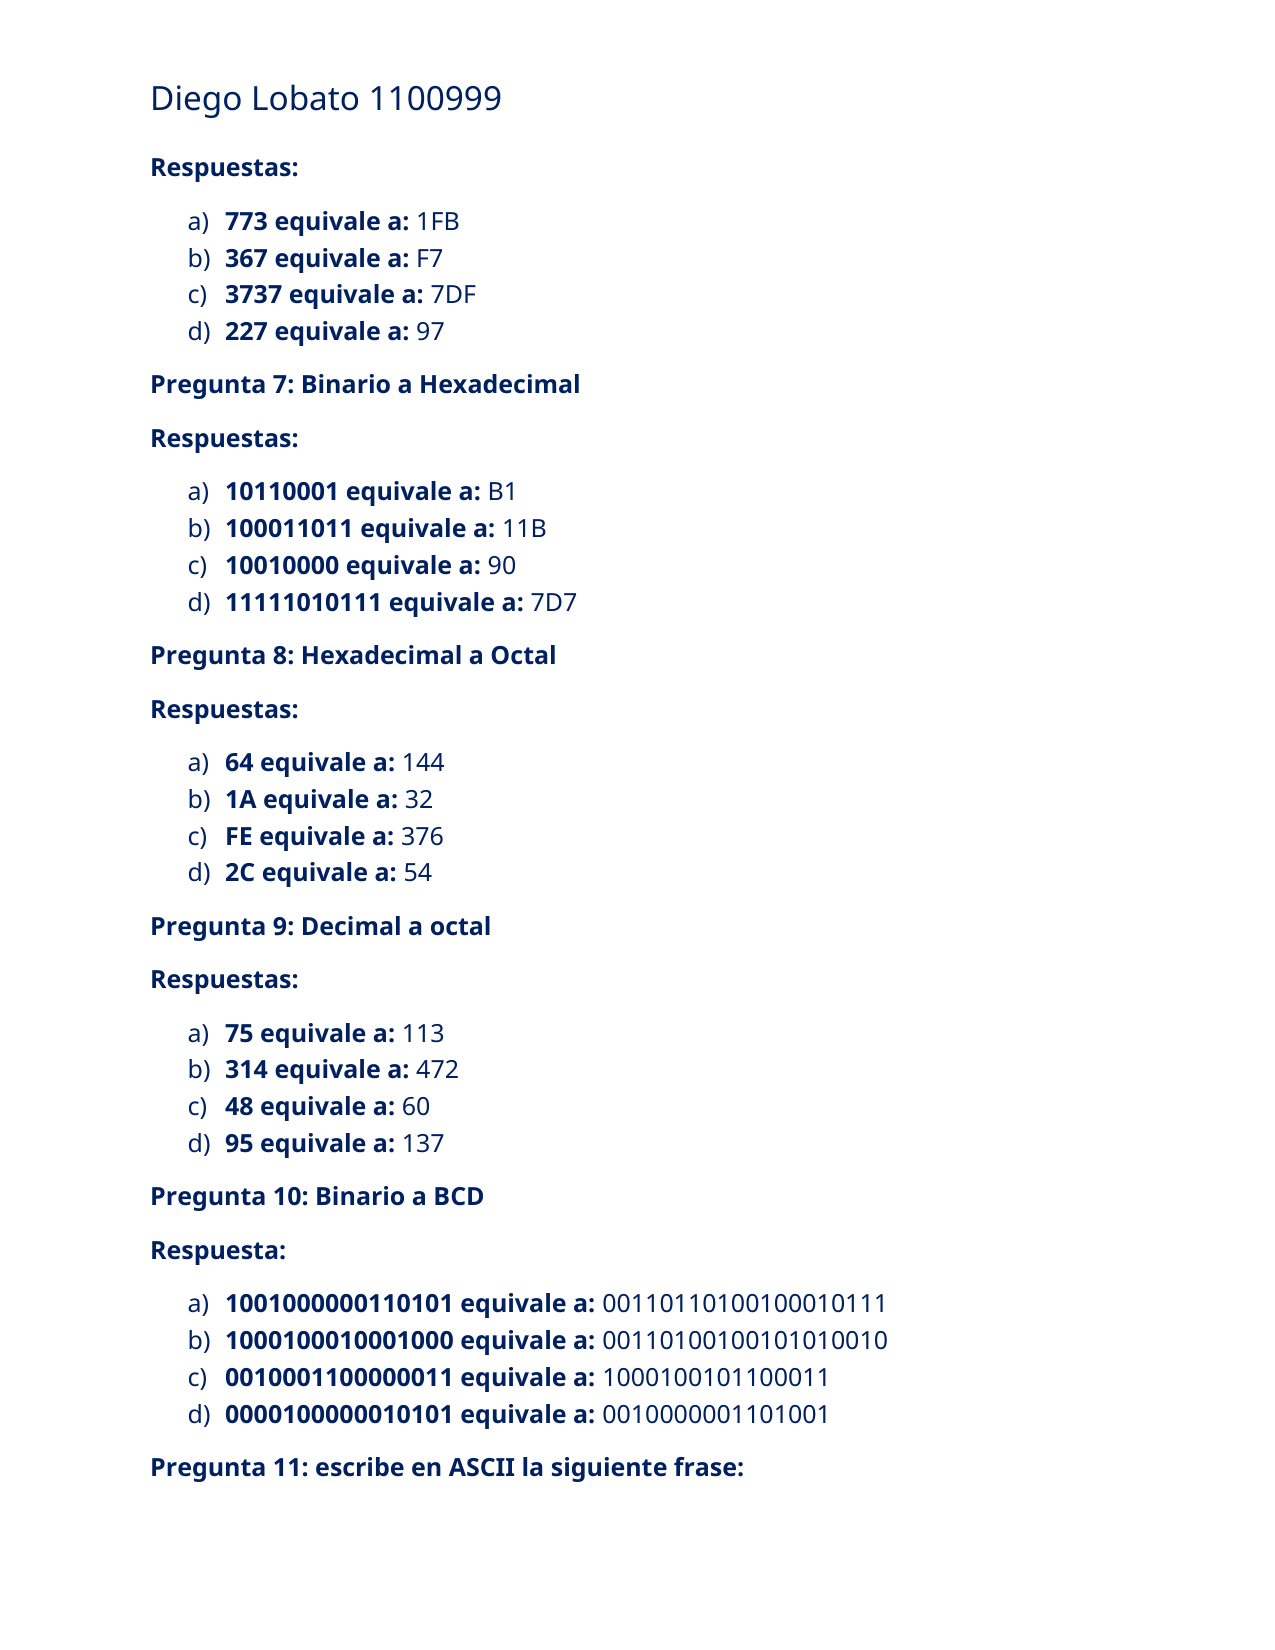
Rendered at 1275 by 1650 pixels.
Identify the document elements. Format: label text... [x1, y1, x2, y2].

list 1001000000110101 equivale a: 00110110100100010111 [187, 1286, 1125, 1320]
text Respuestas: [150, 691, 1125, 725]
list 64 equivale a: 144 [187, 745, 1125, 779]
text Respuestas: [150, 150, 1125, 184]
list 367 equivale a: F7 [187, 240, 1125, 274]
list 0010001100000011 equivale a: 1000100101100011 [187, 1359, 1125, 1393]
list 2C equivale a: 54 [187, 855, 1125, 889]
list 0000100000010101 equivale a: 0010000001101001 [187, 1396, 1125, 1430]
list 1000100010001000 equivale a: 00110100100101010010 [187, 1323, 1125, 1357]
list 314 equivale a: 472 [187, 1052, 1125, 1086]
list 1A equivale a: 32 [187, 781, 1125, 816]
text Respuestas: [150, 421, 1125, 455]
text Pregunta 11: escribe en ASCII la siguiente frase: [150, 1450, 1125, 1484]
text Respuesta: [150, 1232, 1125, 1267]
text Respuestas: [150, 962, 1125, 996]
list 773 equivale a: 1FB [187, 203, 1125, 237]
text Pregunta 9: Decimal a octal [150, 908, 1125, 942]
list 100011011 equivale a: 11B [187, 511, 1125, 545]
text Pregunta 10: Binario a BCD [150, 1179, 1125, 1213]
text Pregunta 7: Binario a Hexadecimal [150, 367, 1125, 401]
text Pregunta 8: Hexadecimal a Octal [150, 638, 1125, 672]
list 10110001 equivale a: B1 [187, 474, 1125, 508]
list 227 equivale a: 97 [187, 314, 1125, 348]
list 11111010111 equivale a: 7D7 [187, 584, 1125, 618]
list 3737 equivale a: 7DF [187, 277, 1125, 311]
list 10010000 equivale a: 90 [187, 548, 1125, 582]
list 75 equivale a: 113 [187, 1015, 1125, 1049]
list 95 equivale a: 137 [187, 1126, 1125, 1160]
list 48 equivale a: 60 [187, 1089, 1125, 1123]
list FE equivale a: 376 [187, 818, 1125, 852]
